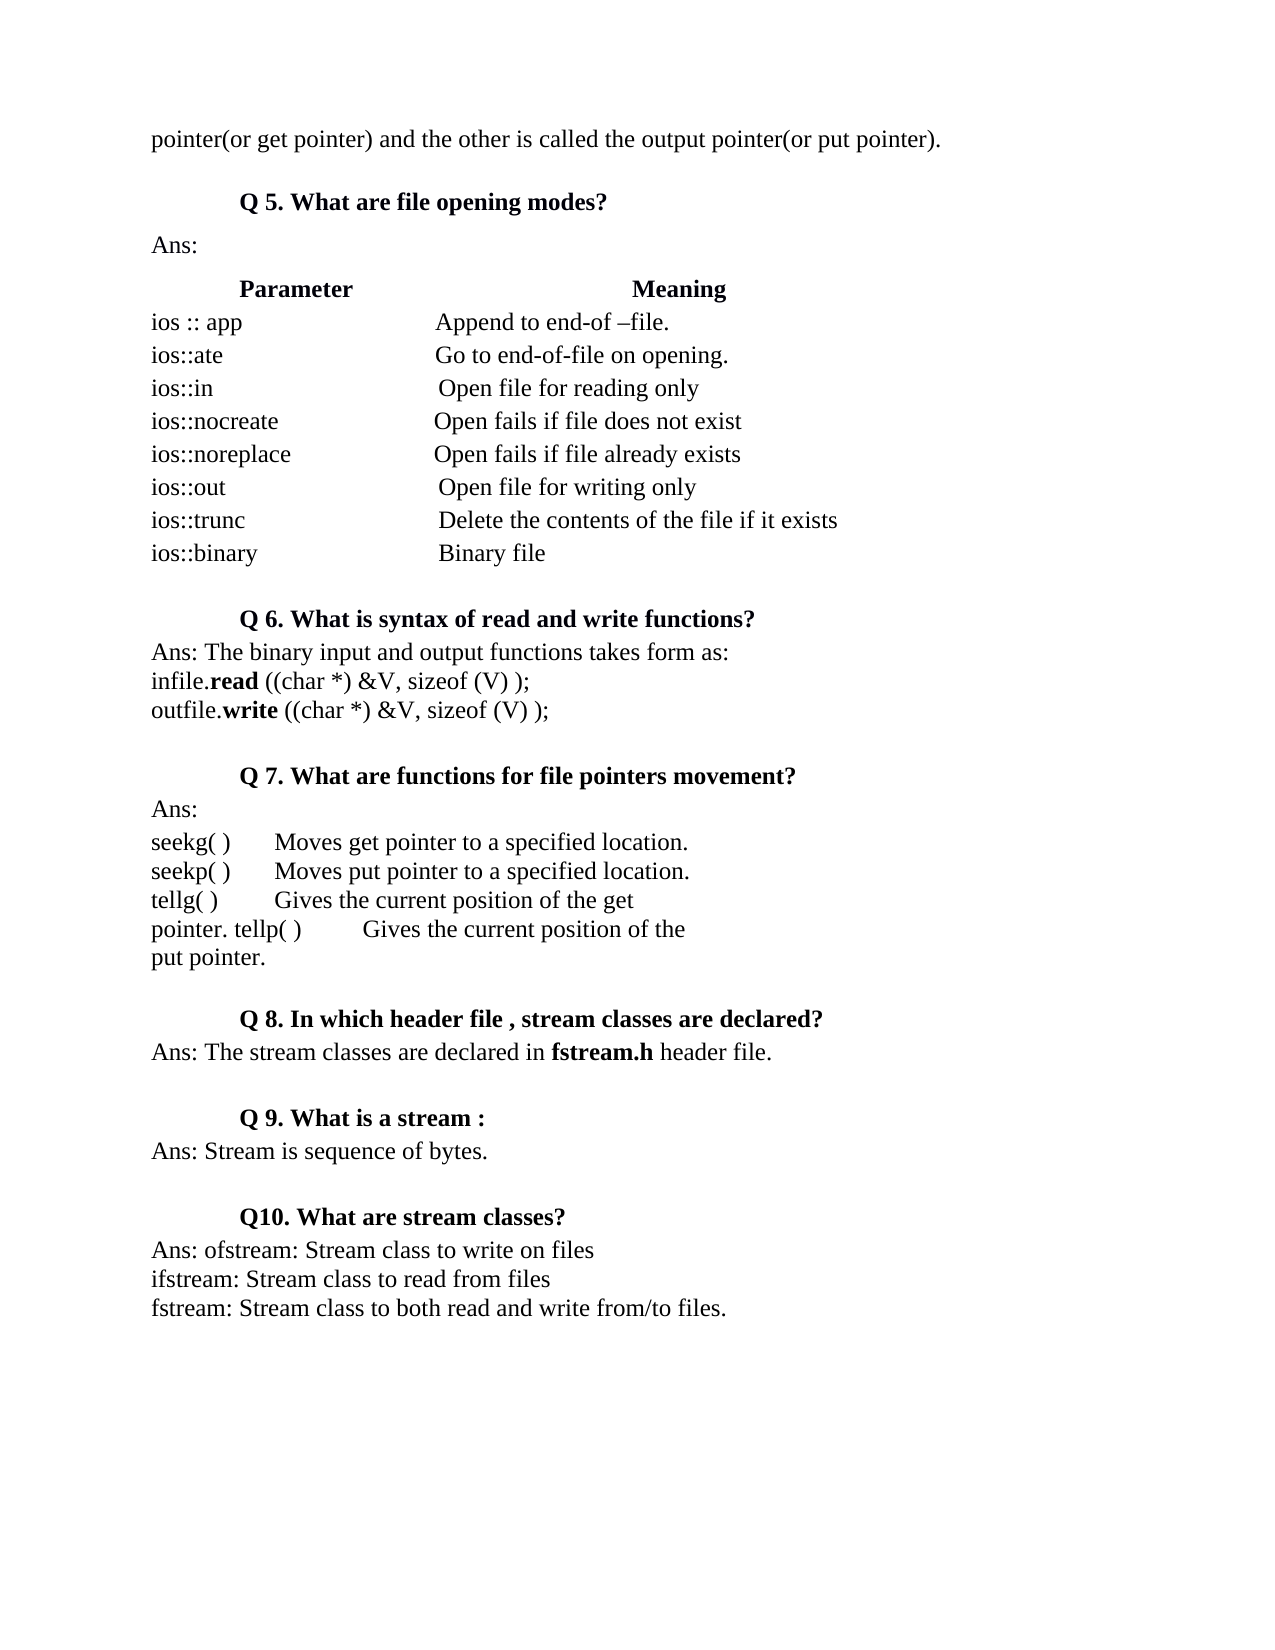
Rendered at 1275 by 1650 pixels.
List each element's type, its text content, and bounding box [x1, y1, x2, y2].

text ios::ate Go to end-of-file on opening. [151, 340, 1260, 369]
text ios::nocreate Open fails if file does not exist [151, 406, 1260, 435]
text ios::trunc Delete the contents of the file if it exists [151, 505, 1260, 534]
text ios::out Open file for writing only [151, 472, 1260, 501]
subtitle Q 5. What are file opening modes? [151, 187, 1260, 216]
text ios :: app Append to end-of –file. [151, 307, 1260, 336]
text outfile.write ((char *) &V, sizeof (V) ); [151, 695, 1260, 724]
subtitle Q 9. What is a stream : [151, 1103, 1260, 1132]
text Ans: [151, 231, 1260, 259]
text Ans: Stream is sequence of bytes. [151, 1136, 1260, 1165]
subtitle Parameter Meaning [151, 274, 1260, 303]
text Ans: The binary input and output functions takes form as: infile.read ((char *) &V, sizeof (V) ); [151, 637, 729, 695]
text fstream: Stream class to both read and write from/to files. [151, 1293, 1260, 1322]
text ios::noreplace Open fails if file already exists [151, 439, 1260, 468]
subtitle Q10. What are stream classes? [151, 1202, 1260, 1231]
subtitle Q 7. What are functions for file pointers movement? [151, 761, 1260, 790]
text ios::binary Binary file [151, 538, 1260, 567]
text Ans: The stream classes are declared in fstream.h header file. [151, 1037, 1260, 1066]
subtitle Q 8. In which header file , stream classes are declared? [151, 1004, 1260, 1033]
text ios::in Open file for reading only [151, 373, 1260, 402]
text seekg( ) Moves get pointer to a specified location. seekp( ) Moves put pointer to a specified location. tellg( ) Gives the current position of the get pointer. tellp( ) Gives the current position of the put pointer. [151, 827, 716, 971]
text Ans: ofstream: Stream class to write on files ifstream: Stream class to read from files [151, 1235, 595, 1293]
text Ans: [151, 794, 1260, 823]
subtitle Q 6. What is syntax of read and write functions? [151, 604, 1260, 633]
text pointer(or get pointer) and the other is called the output pointer(or put pointer). [151, 124, 1260, 153]
